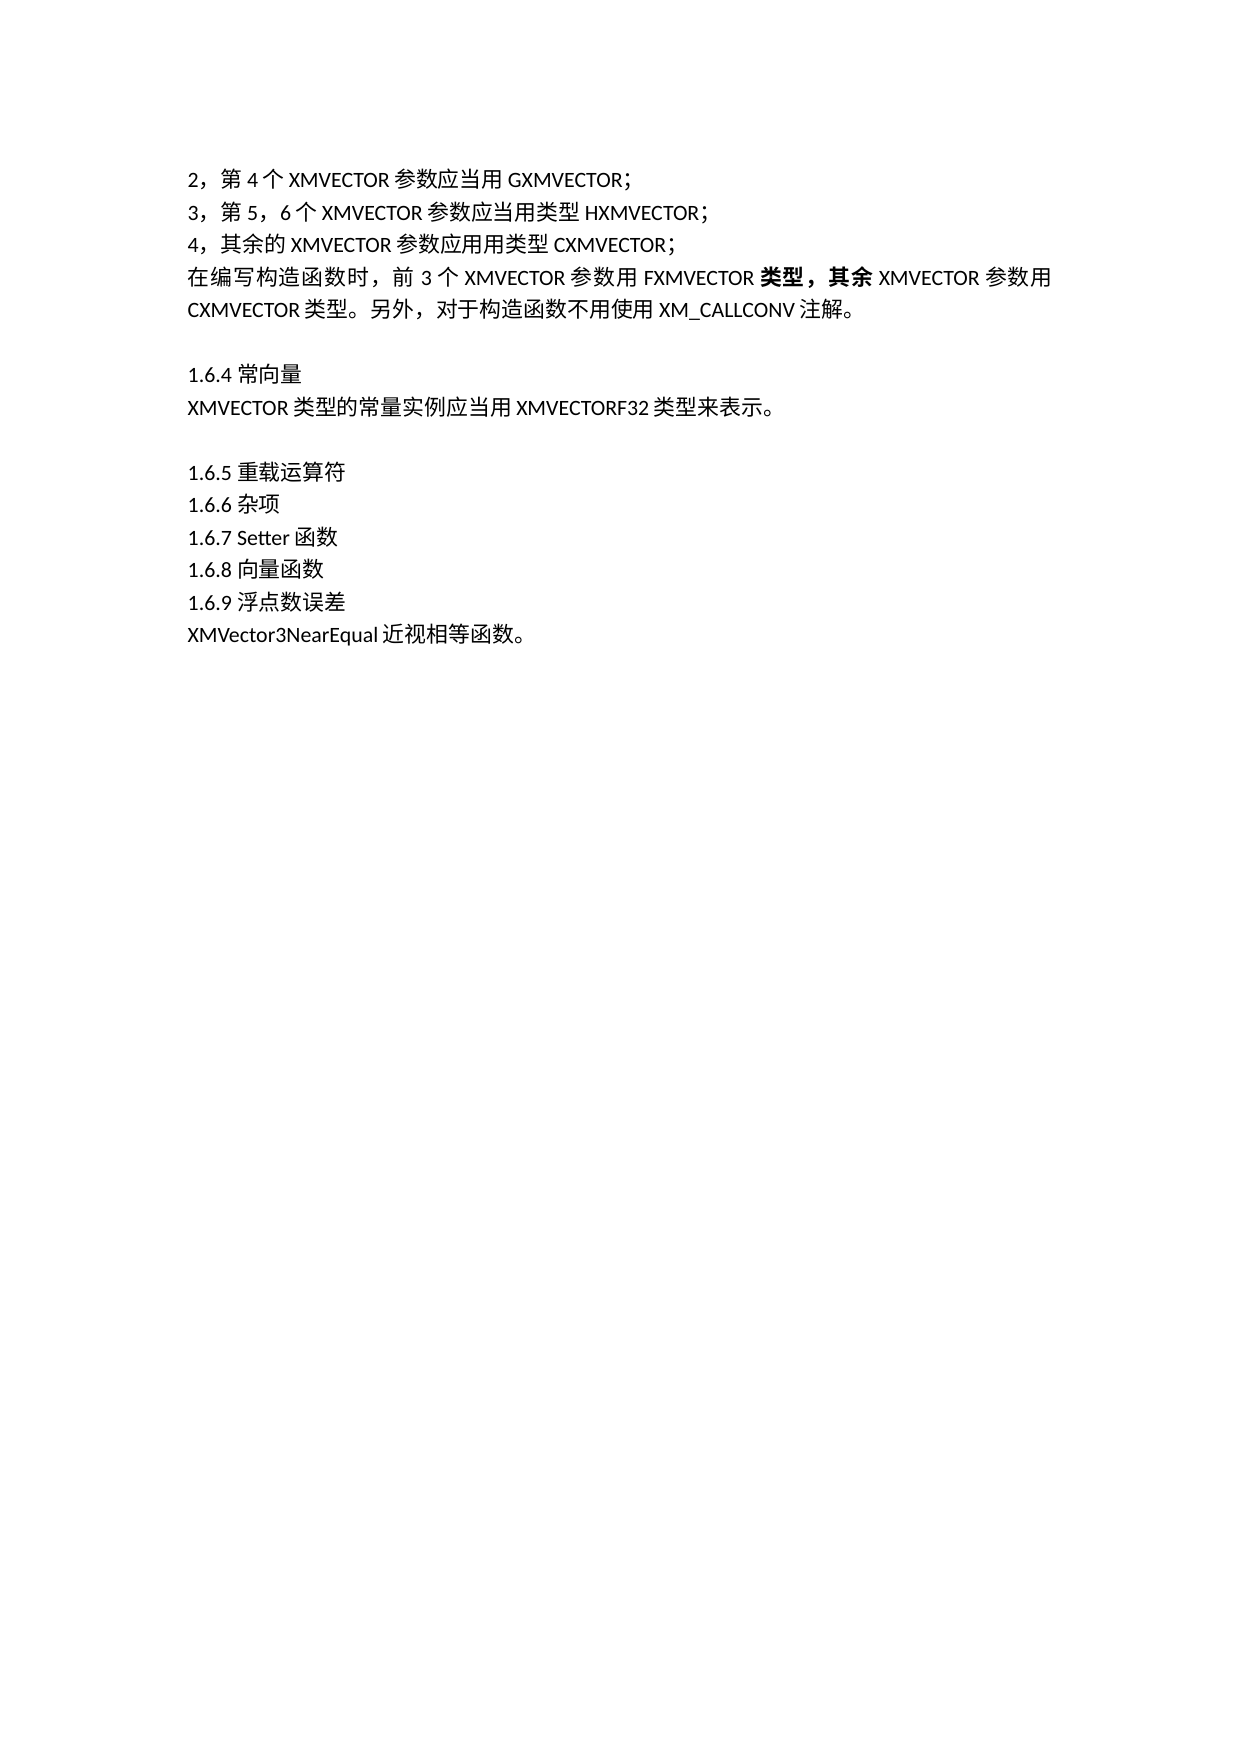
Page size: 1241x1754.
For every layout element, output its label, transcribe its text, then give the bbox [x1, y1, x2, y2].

list 在编写构造函数时，前3个XMVECTOR参数用FXMVECTOR类型，其余XMVECTOR参数用CXMVECTOR类型。另外，对于构造函数不用使用XM_CALLCONV注解。 [187, 259, 1053, 324]
list 第4个XMVECTOR参数应当用GXMVECTOR； [187, 162, 1053, 194]
list 杂项 [187, 487, 1053, 519]
list 常向量 [187, 357, 1053, 389]
list 重载运算符 [187, 454, 1053, 487]
list 第5，6个XMVECTOR参数应当用类型HXMVECTOR； [187, 194, 1053, 227]
list 其余的XMVECTOR参数应用用类型CXMVECTOR； [187, 227, 1053, 259]
list XMVECTOR类型的常量实例应当用XMVECTORF32类型来表示。 [187, 389, 1053, 422]
list XMVector3NearEqual近视相等函数。 [187, 617, 1053, 649]
list 向量函数 [187, 552, 1053, 584]
list 浮点数误差 [187, 584, 1053, 617]
list Setter函数 [187, 519, 1053, 552]
